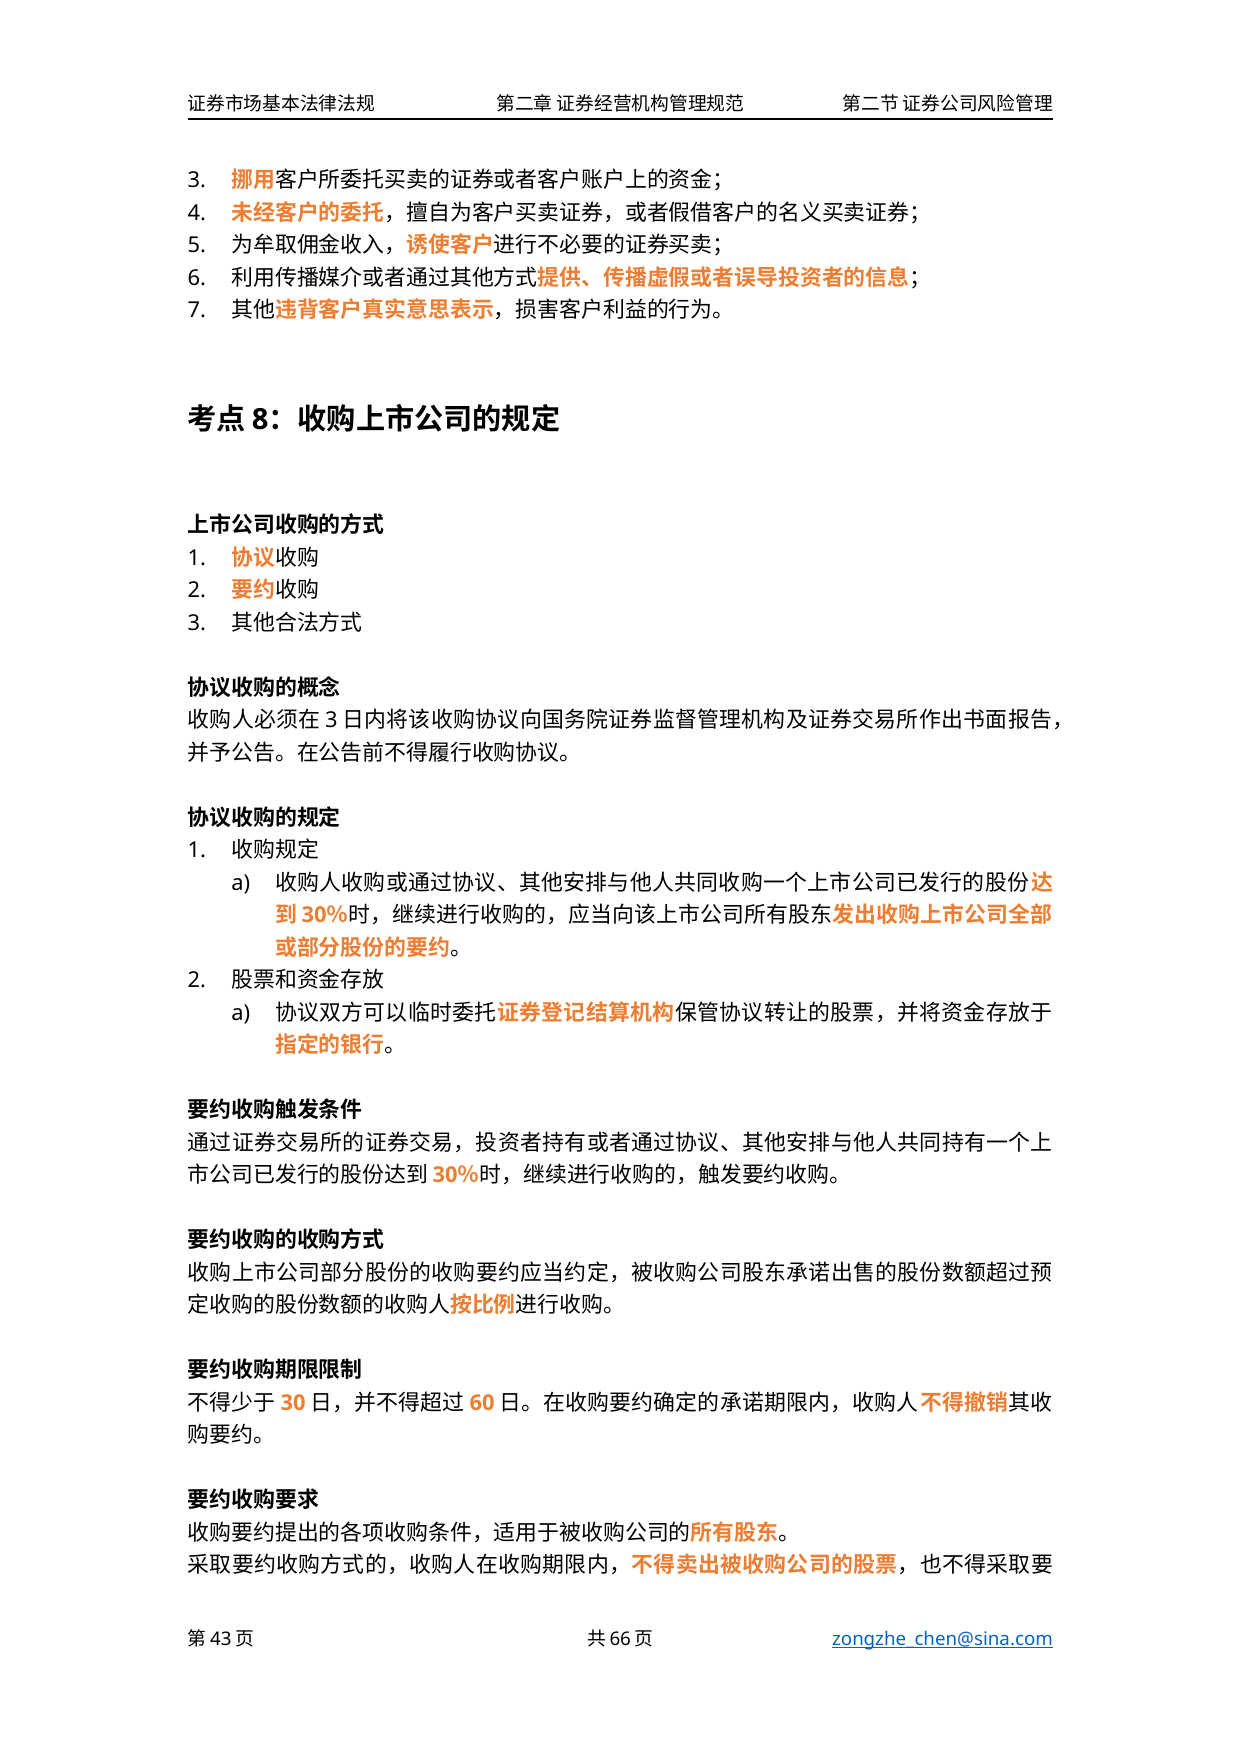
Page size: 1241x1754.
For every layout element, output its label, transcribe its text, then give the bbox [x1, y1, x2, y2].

text 要约收购的收购方式 [187, 1222, 1053, 1254]
list 利用传播媒介或者通过其他方式提供、传播虚假或者误导投资者的信息； [187, 259, 1053, 292]
list 其他合法方式 [187, 604, 1053, 637]
list 未经客户的委托，擅自为客户买卖证券，或者假借客户的名义买卖证券； [187, 194, 1053, 227]
text 不得少于30日，并不得超过60日。在收购要约确定的承诺期限内，收购人不得撤销其收购要约。 [187, 1384, 1053, 1449]
text 要约收购期限限制 [187, 1352, 1053, 1384]
text 协议收购的规定 [187, 799, 1053, 832]
text 通过证券交易所的证券交易，投资者持有或者通过协议、其他安排与他人共同持有一个上市公司已发行的股份达到30％时，继续进行收购的，触发要约收购。 [187, 1124, 1053, 1189]
text 收购上市公司部分股份的收购要约应当约定，被收购公司股东承诺出售的股份数额超过预定收购的股份数额的收购人按比例进行收购。 [187, 1254, 1053, 1319]
subtitle 考点8：收购上市公司的规定 [187, 384, 1053, 449]
text 上市公司收购的方式 [187, 507, 1053, 539]
list 协议双方可以临时委托证券登记结算机构保管协议转让的股票，并将资金存放于指定的银行。 [231, 994, 1053, 1059]
text 要约收购要求 [187, 1482, 1053, 1514]
list 协议收购 [187, 539, 1053, 572]
text 采取要约收购方式的，收购人在收购期限内，不得卖出被收购公司的股票，也不得采取要约规定以外的形式和超出要约的条件买入被收购公司的。 [187, 1547, 1053, 1579]
list 其他违背客户真实意思表示，损害客户利益的行为。 [187, 292, 1053, 324]
text 收购要约提出的各项收购条件，适用于被收购公司的所有股东。 [187, 1514, 1053, 1547]
text 收购人必须在3日内将该收购协议向国务院证券监督管理机构及证券交易所作出书面报告，并予公告。在公告前不得履行收购协议。 [187, 702, 1053, 767]
list 股票和资金存放 [187, 962, 1053, 994]
text 要约收购触发条件 [187, 1092, 1053, 1124]
text 协议收购的概念 [187, 669, 1053, 702]
list 收购人收购或通过协议、其他安排与他人共同收购一个上市公司已发行的股份达到30％时，继续进行收购的，应当向该上市公司所有股东发出收购上市公司全部或部分股份的要约。 [231, 864, 1053, 962]
list 要约收购 [187, 572, 1053, 604]
list 收购规定 [187, 832, 1053, 864]
list 为牟取佣金收入，诱使客户进行不必要的证券买卖； [187, 227, 1053, 259]
list 挪用客户所委托买卖的证券或者客户账户上的资金； [187, 162, 1053, 194]
